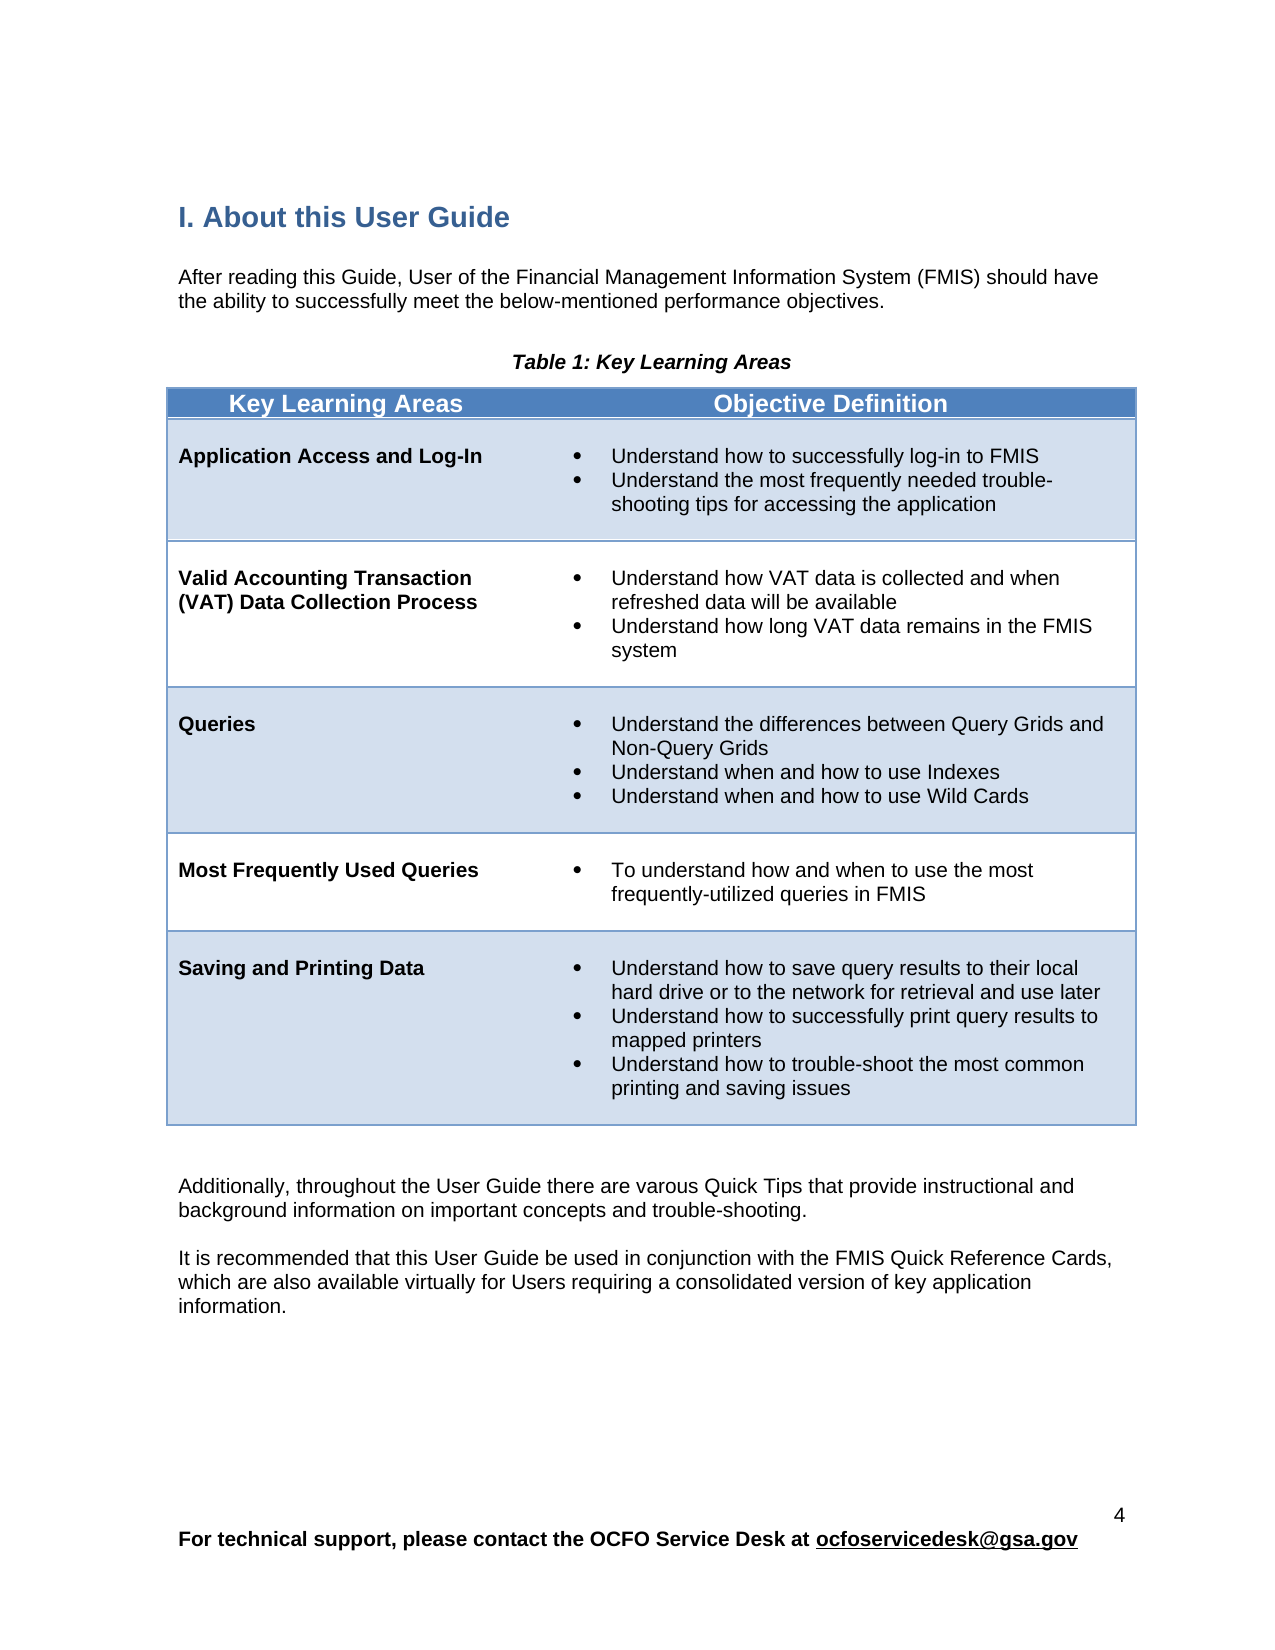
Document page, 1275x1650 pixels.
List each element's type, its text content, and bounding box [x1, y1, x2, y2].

text Table 1: Key Learning Areas [178, 350, 1125, 374]
table_cell Understand how VAT data is collected and when refreshed data will be available Understand how long VAT data remains in the FMIS system [525, 542, 1135, 686]
text It is recommended that this User Guide be used in conjunction with the FMIS Quick Reference Cards, which are also available virtually for Users requiring a consolidated version of key application information. [178, 1246, 1125, 1318]
table_cell Queries [168, 688, 525, 832]
table_cell Understand how to successfully log-in to FMIS Understand the most frequently needed trouble-shooting tips for accessing the application [525, 420, 1135, 539]
table_cell Application Access and Log-In [168, 420, 525, 539]
table_cell Understand how to save query results to their local hard drive or to the network for retrieval and use later Understand how to successfully print query results to mapped printers Understand how to trouble-shoot the most common printing and saving issues [525, 932, 1135, 1124]
table_header Objective Definition [525, 389, 1135, 417]
subtitle I. About this User Guide [178, 200, 1125, 233]
table_cell Understand the differences between Query Grids and Non-Query Grids Understand when and how to use Indexes Understand when and how to use Wild Cards [525, 688, 1135, 832]
table_cell Saving and Printing Data [168, 932, 525, 1124]
table_cell Most Frequently Used Queries [168, 834, 525, 930]
text After reading this Guide, User of the Financial Management Information System (FMIS) should have the ability to successfully meet the below-mentioned performance objectives. [178, 265, 1125, 313]
text Additionally, throughout the User Guide there are varous Quick Tips that provide instructional and background information on important concepts and trouble-shooting. [178, 1174, 1125, 1222]
table_cell To understand how and when to use the most frequently-utilized queries in FMIS [525, 834, 1135, 930]
table_cell Valid Accounting Transaction (VAT) Data Collection Process [168, 542, 525, 686]
table_header Key Learning Areas [168, 389, 525, 417]
